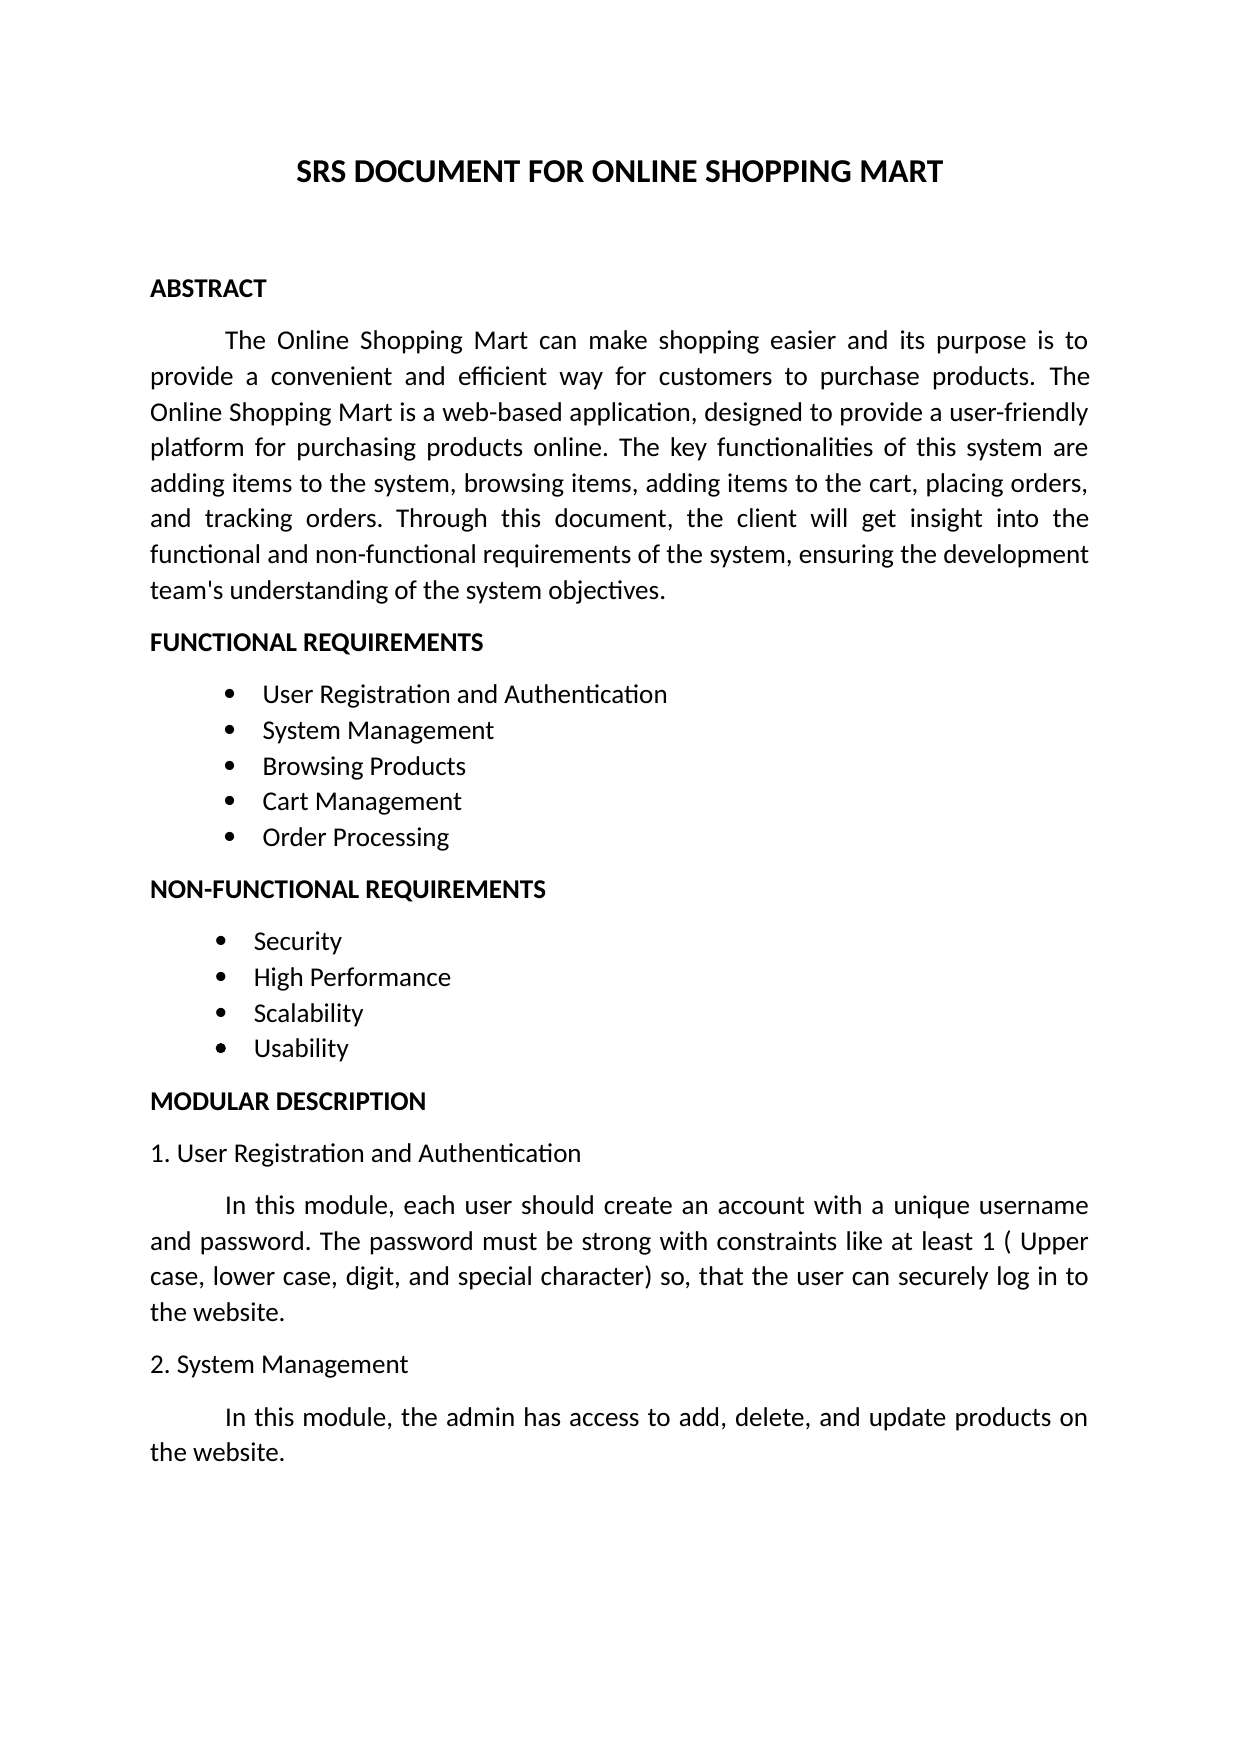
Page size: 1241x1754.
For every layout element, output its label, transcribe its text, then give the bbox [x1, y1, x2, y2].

list High Performance [216, 960, 1090, 993]
list User Registration and Authentication [225, 677, 1090, 711]
text FUNCTIONAL REQUIREMENTS [150, 625, 1090, 658]
text In this module, the admin has access to add, delete, and update products on the website. [150, 1400, 1090, 1468]
text 1. User Registration and Authentication [150, 1136, 1090, 1169]
text In this module, each user should create an account with a unique username and password. The password must be strong with constraints like at least 1 ( Upper case, lower case, digit, and special character) so, that the user can securely log in to the website. [150, 1188, 1090, 1328]
text The Online Shopping Mart can make shopping easier and its purpose is to provide a convenient and efficient way for customers to purchase products. The Online Shopping Mart is a web-based application, designed to provide a user-friendly platform for purchasing products online. The key functionalities of this system are adding items to the system, browsing items, adding items to the cart, placing orders, and tracking orders. Through this document, the client will get insight into the functional and non-functional requirements of the system, ensuring the development team's understanding of the system objectives. [150, 323, 1090, 606]
list Cart Management [225, 784, 1090, 817]
list System Management [225, 713, 1090, 746]
text 2. System Management [150, 1347, 1090, 1381]
text ABSTRACT [150, 271, 1090, 304]
text SRS DOCUMENT FOR ONLINE SHOPPING MART [150, 150, 1090, 191]
list Usability [216, 1031, 1090, 1064]
list Order Processing [225, 820, 1090, 853]
list Browsing Products [225, 749, 1090, 782]
list Security [216, 924, 1090, 958]
list Scalability [216, 996, 1090, 1029]
text NON-FUNCTIONAL REQUIREMENTS [150, 872, 1090, 905]
text MODULAR DESCRIPTION [150, 1084, 1090, 1117]
